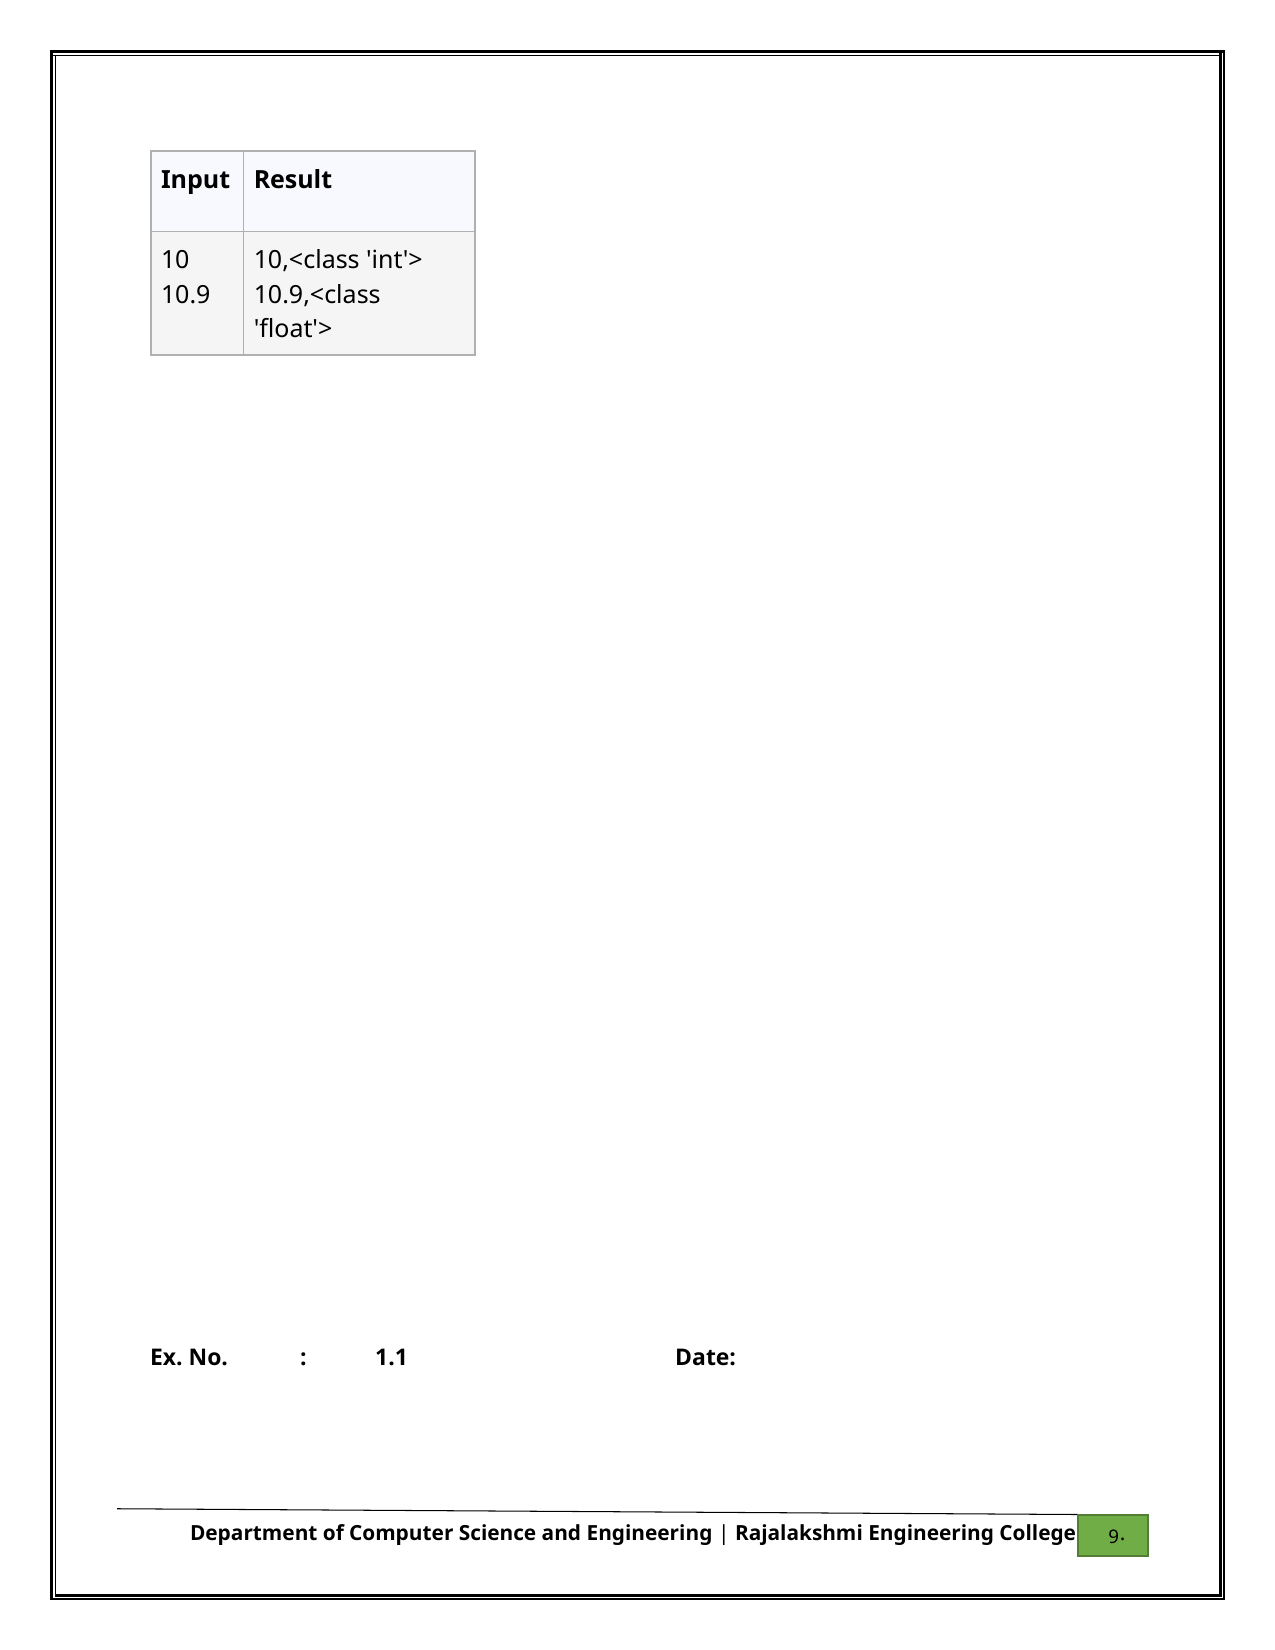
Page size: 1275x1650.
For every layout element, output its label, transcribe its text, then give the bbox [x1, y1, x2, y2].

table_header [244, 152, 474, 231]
text Ex. No. : 1.1 Date: [150, 1341, 1125, 1372]
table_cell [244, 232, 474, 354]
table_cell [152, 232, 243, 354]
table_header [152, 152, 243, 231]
